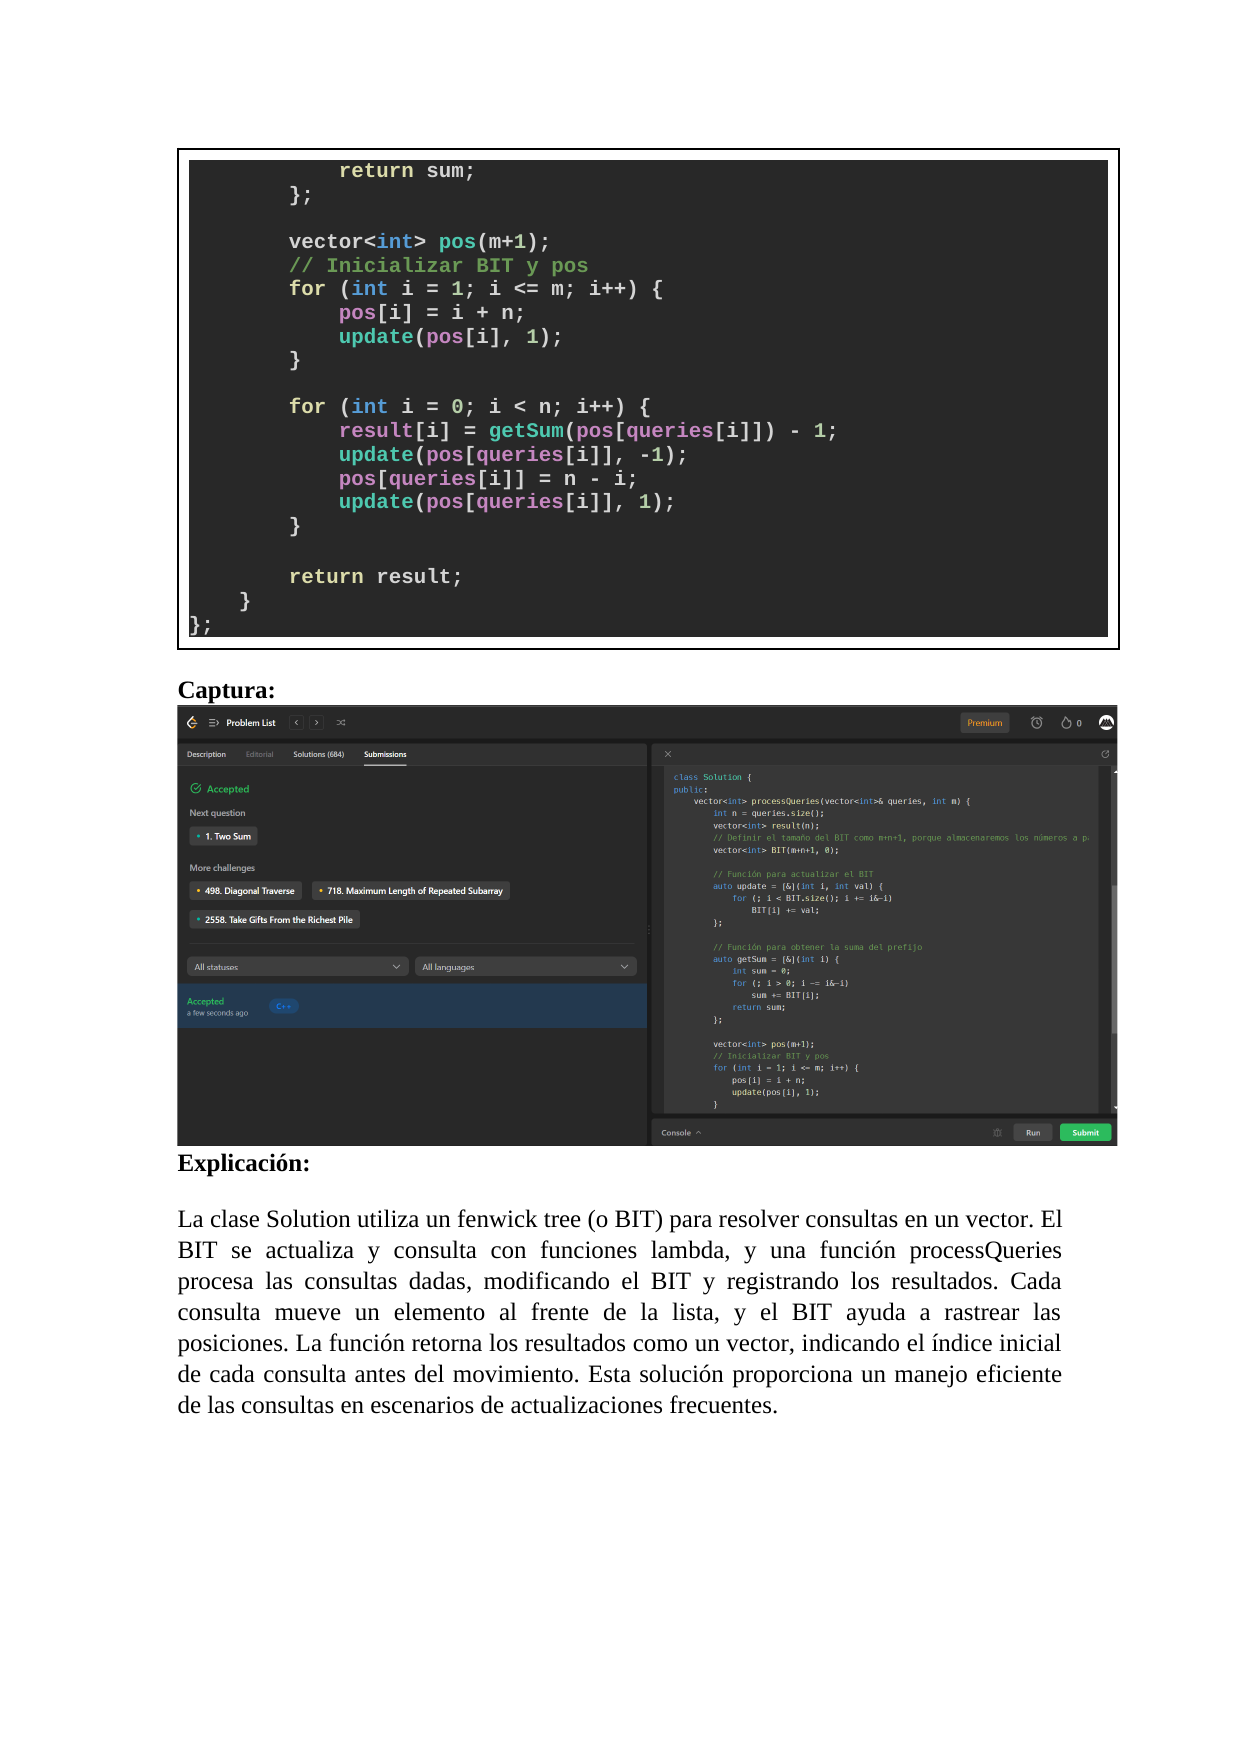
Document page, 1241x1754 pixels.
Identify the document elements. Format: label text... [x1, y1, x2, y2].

text Captura: Explicación: [177, 1146, 1063, 1176]
text La clase Solution utiliza un fenwick tree (o BIT) para resolver consultas en un vector. El BIT se actualiza y consulta con funciones lambda, y una función processQueries procesa las consultas dadas, modificando el BIT y registrando los resultados. Cada consulta mueve un elemento al frente de la lista, y el BIT ayuda a rastrear las posiciones. La función retorna los resultados como un vector, indicando el índice inicial de cada consulta antes del movimiento. Esta solución proporciona un manejo eficiente de las consultas en escenarios de actualizaciones frecuentes. [177, 1204, 1063, 1419]
picture [177, 705, 1118, 1146]
text Captura: Explicación: [177, 675, 1063, 705]
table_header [179, 150, 1118, 648]
